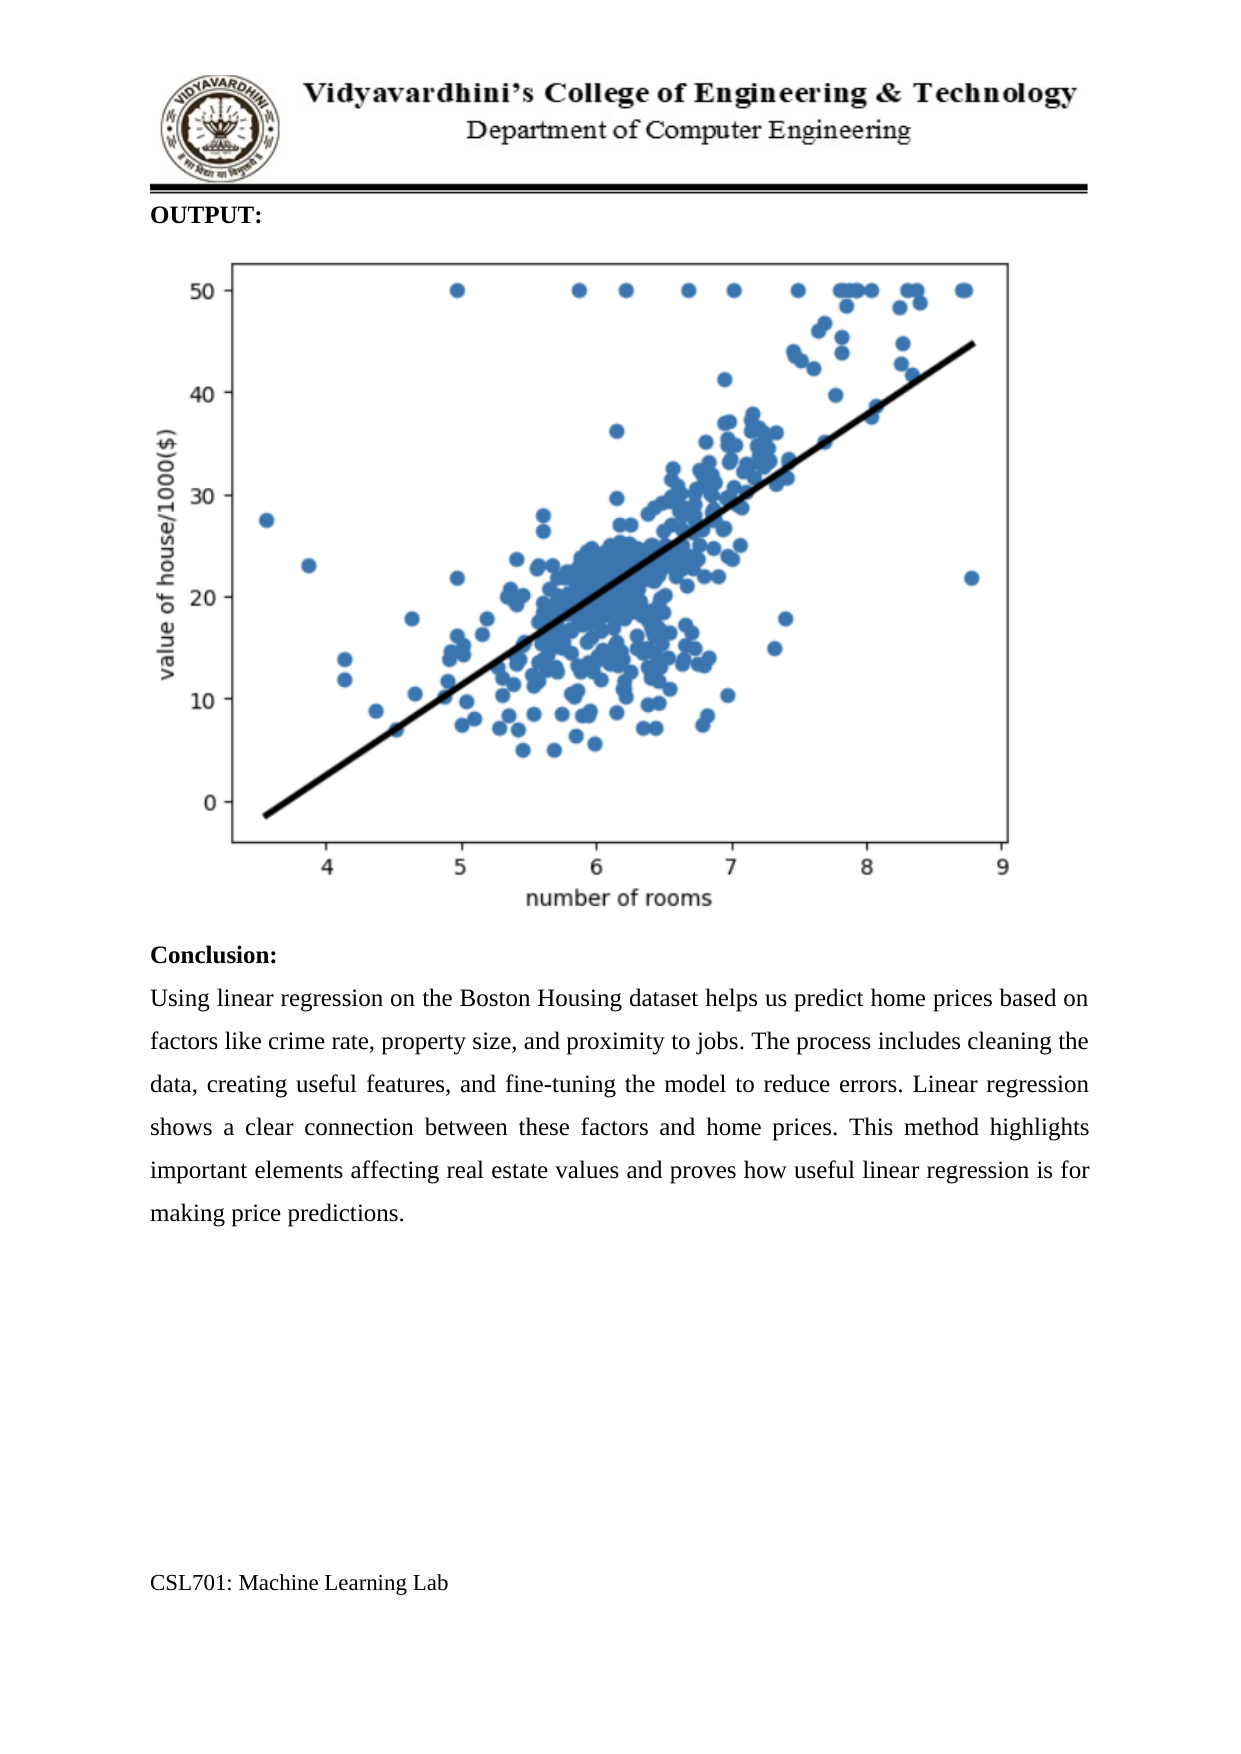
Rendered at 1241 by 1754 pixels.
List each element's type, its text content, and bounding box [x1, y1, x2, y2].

text Conclusion: [150, 940, 1090, 968]
picture [150, 75, 1091, 200]
text Using linear regression on the Boston Housing dataset helps us predict home prices based on factors like crime rate, property size, and proximity to jobs. The process includes cleaning the data, creating useful features, and fine-tuning the model to reduce errors. Linear regression shows a clear connection between these factors and home prices. This method highlights important elements affecting real estate values and proves how useful linear regression is for making price predictions. [150, 983, 1090, 1227]
picture [150, 243, 1059, 926]
text OUTPUT: [150, 200, 1090, 229]
